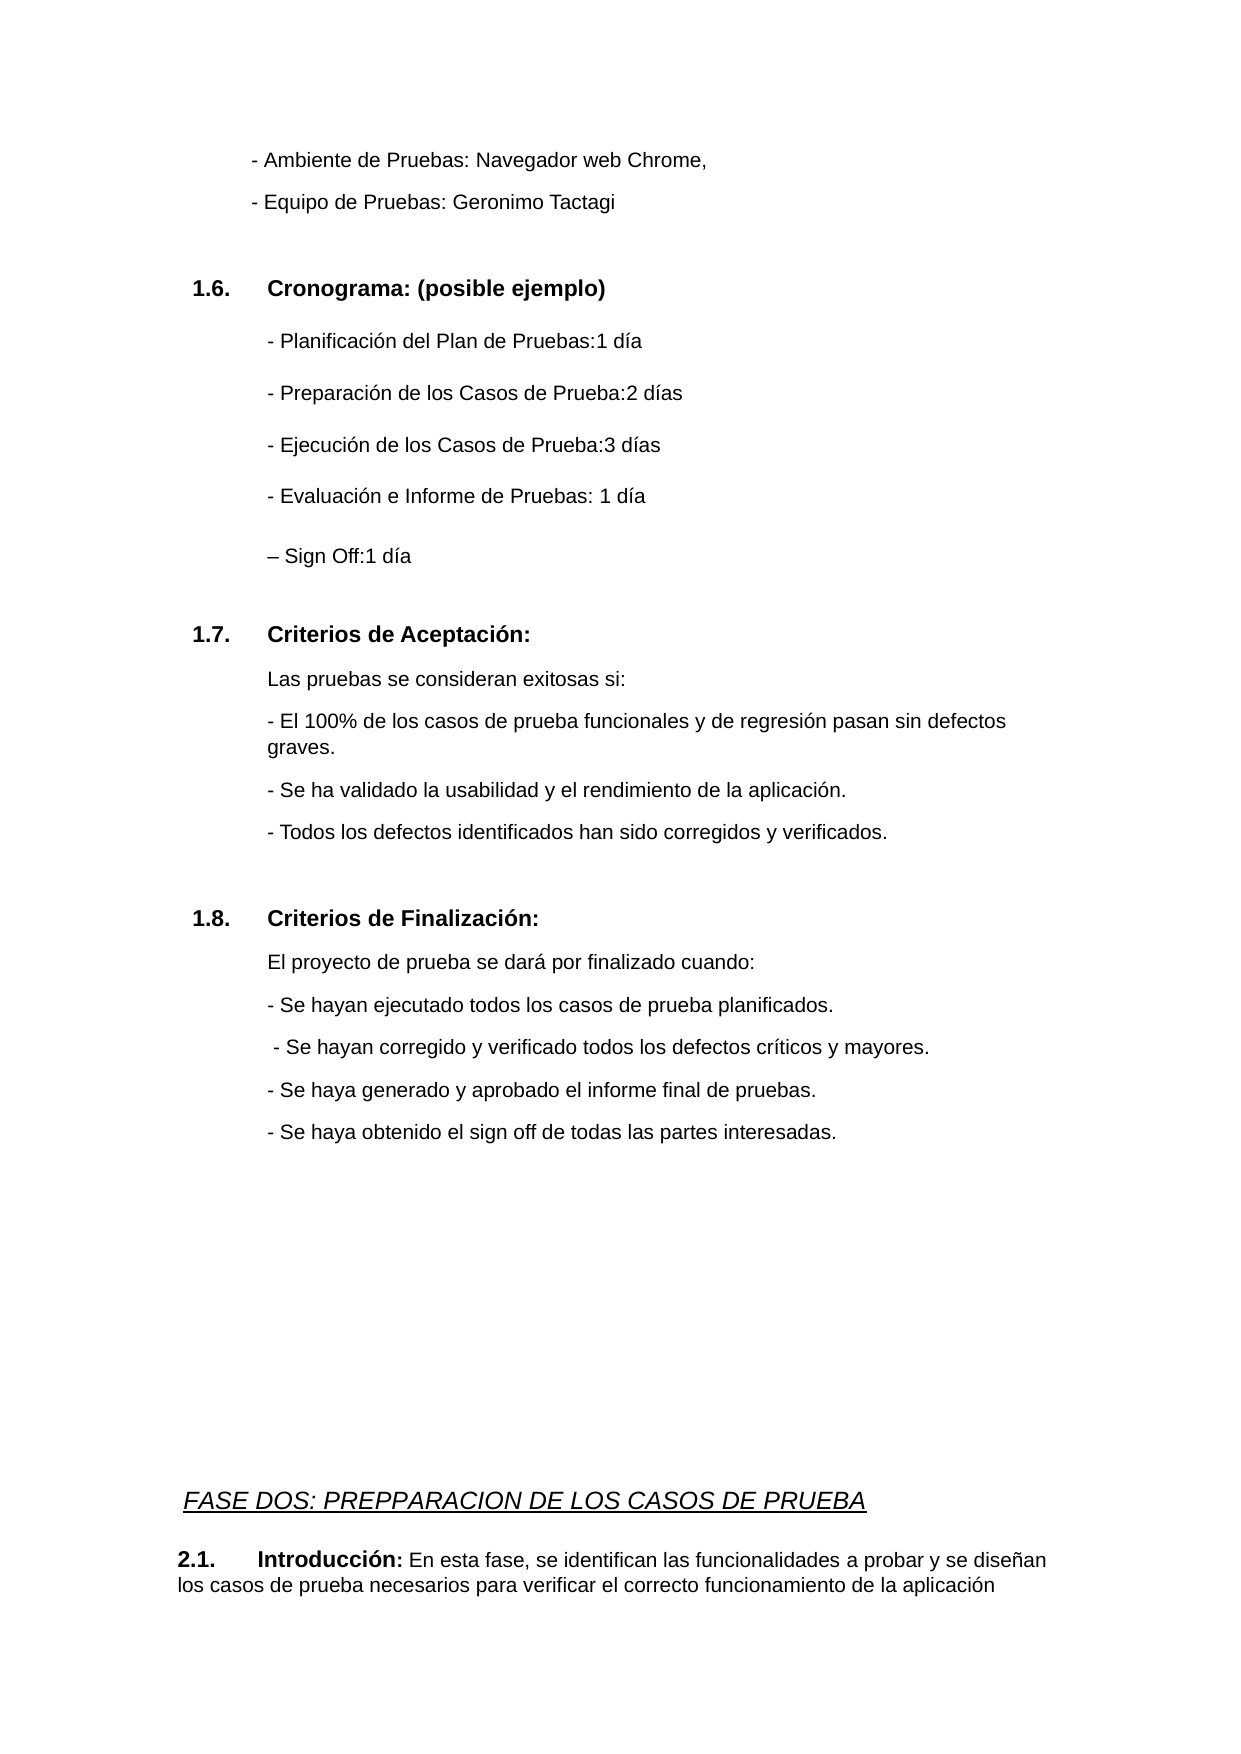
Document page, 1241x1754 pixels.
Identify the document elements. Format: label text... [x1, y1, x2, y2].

text - Equipo de Pruebas: Geronimo Tactagi [251, 190, 1063, 214]
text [177, 1546, 1063, 1597]
text - Se hayan ejecutado todos los casos de prueba planificados. [267, 992, 1063, 1016]
list Cronograma: (posible ejemplo) [192, 275, 1063, 301]
text - Se hayan corregido y verificado todos los defectos críticos y mayores. [267, 1035, 1063, 1059]
list Criterios de Aceptación: [192, 621, 1063, 648]
list - Planificación del Plan de Pruebas:1 día [267, 329, 1063, 353]
list Criterios de Finalización: [192, 905, 1063, 931]
text - Se haya generado y aprobado el informe final de pruebas. [267, 1077, 1063, 1101]
list – Sign Off:1 día [267, 544, 1063, 568]
text - Ambiente de Pruebas: Navegador web Chrome, [177, 148, 1063, 172]
list - Evaluación e Informe de Pruebas: 1 día [267, 484, 1063, 508]
text Las pruebas se consideran exitosas si: [267, 667, 1063, 691]
text - Se haya obtenido el sign off de todas las partes interesadas. [267, 1120, 1063, 1144]
list - Preparación de los Casos de Prueba:2 días [267, 381, 1063, 405]
subtitle FASE DOS: PREPPARACION DE LOS CASOS DE PRUEBA [177, 1486, 1063, 1515]
text - El 100% de los casos de prueba funcionales y de regresión pasan sin defectos graves. [267, 709, 1063, 759]
list - Ejecución de los Casos de Prueba:3 días [267, 433, 1063, 457]
text El proyecto de prueba se dará por finalizado cuando: [267, 950, 1063, 974]
text - Todos los defectos identificados han sido corregidos y verificados. [267, 820, 1063, 844]
text - Se ha validado la usabilidad y el rendimiento de la aplicación. [267, 777, 1063, 801]
